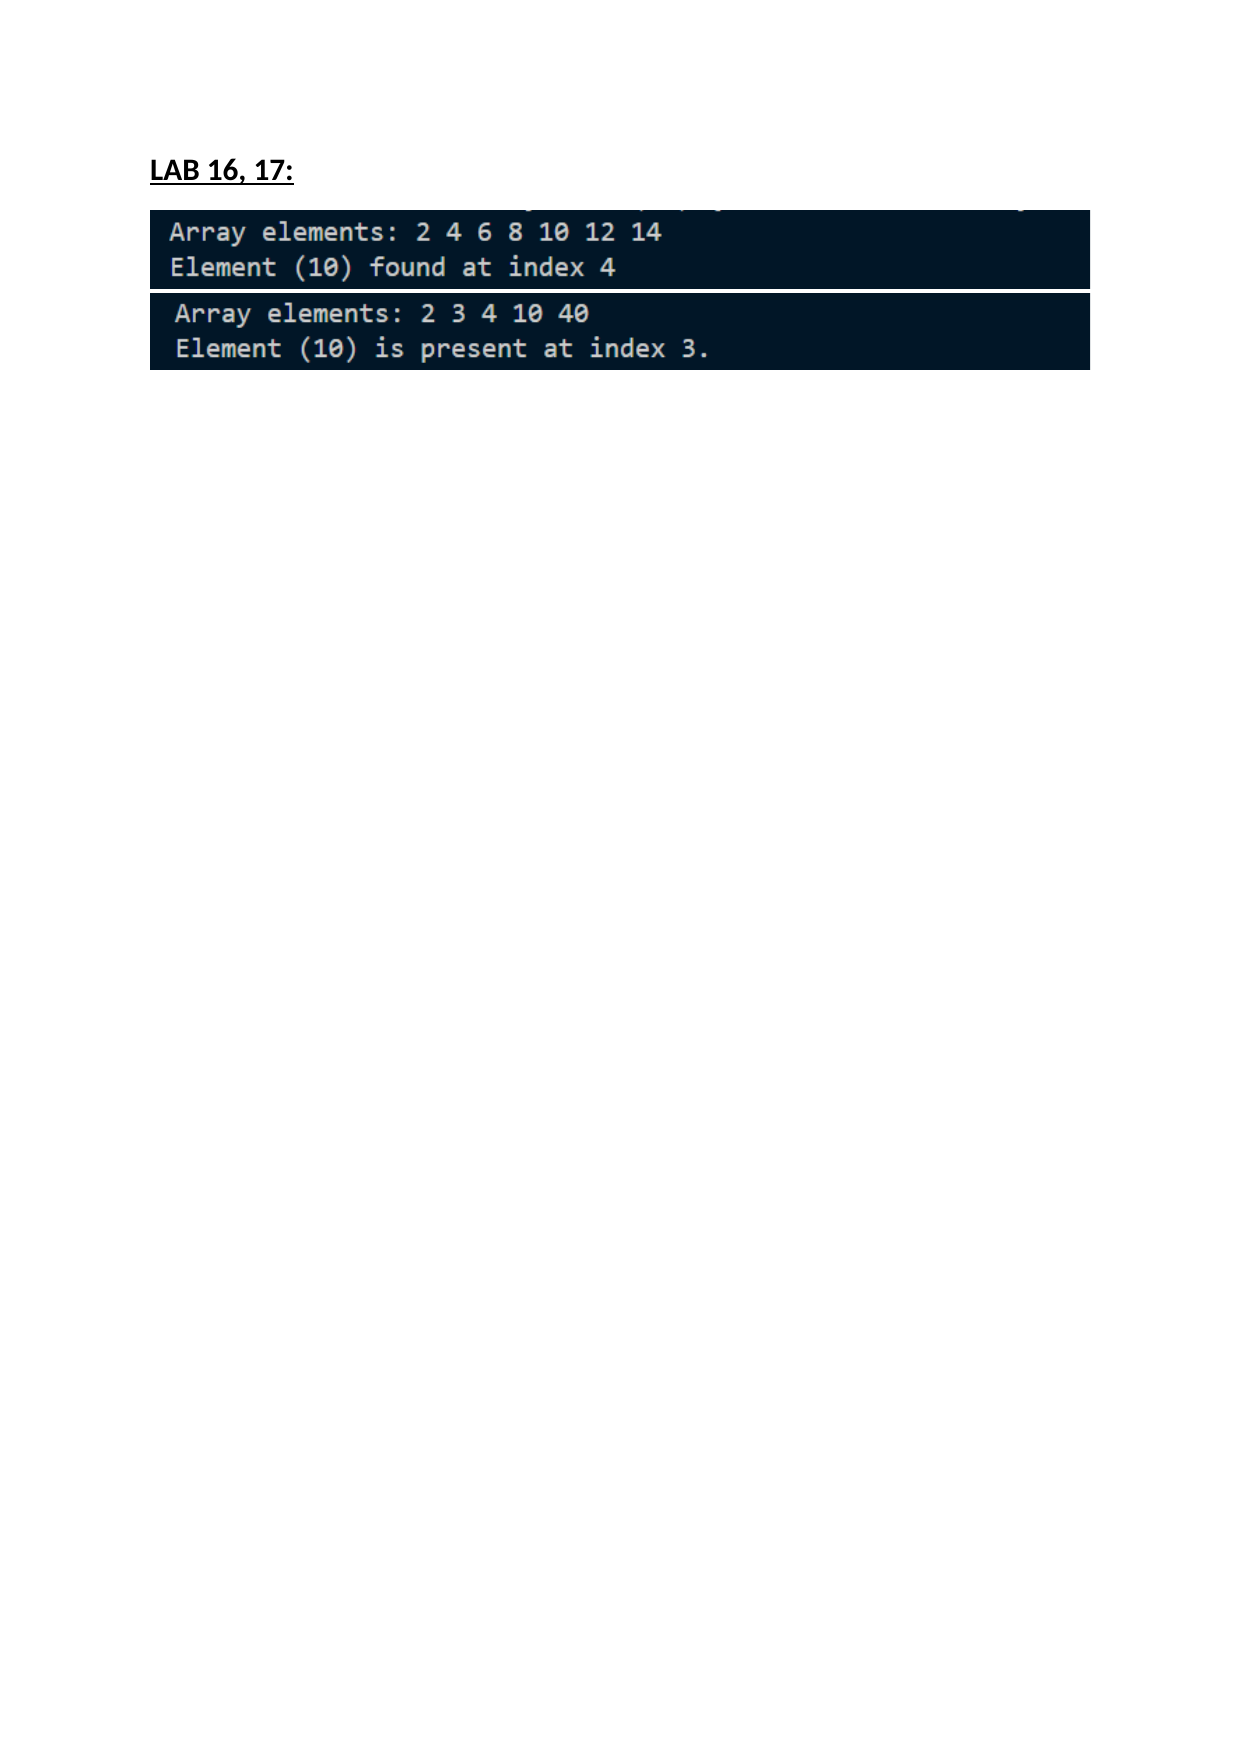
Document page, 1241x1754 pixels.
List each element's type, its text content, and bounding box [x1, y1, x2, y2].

picture [150, 293, 1091, 370]
text LAB 16, 17: [150, 150, 1090, 188]
picture [150, 210, 1091, 289]
